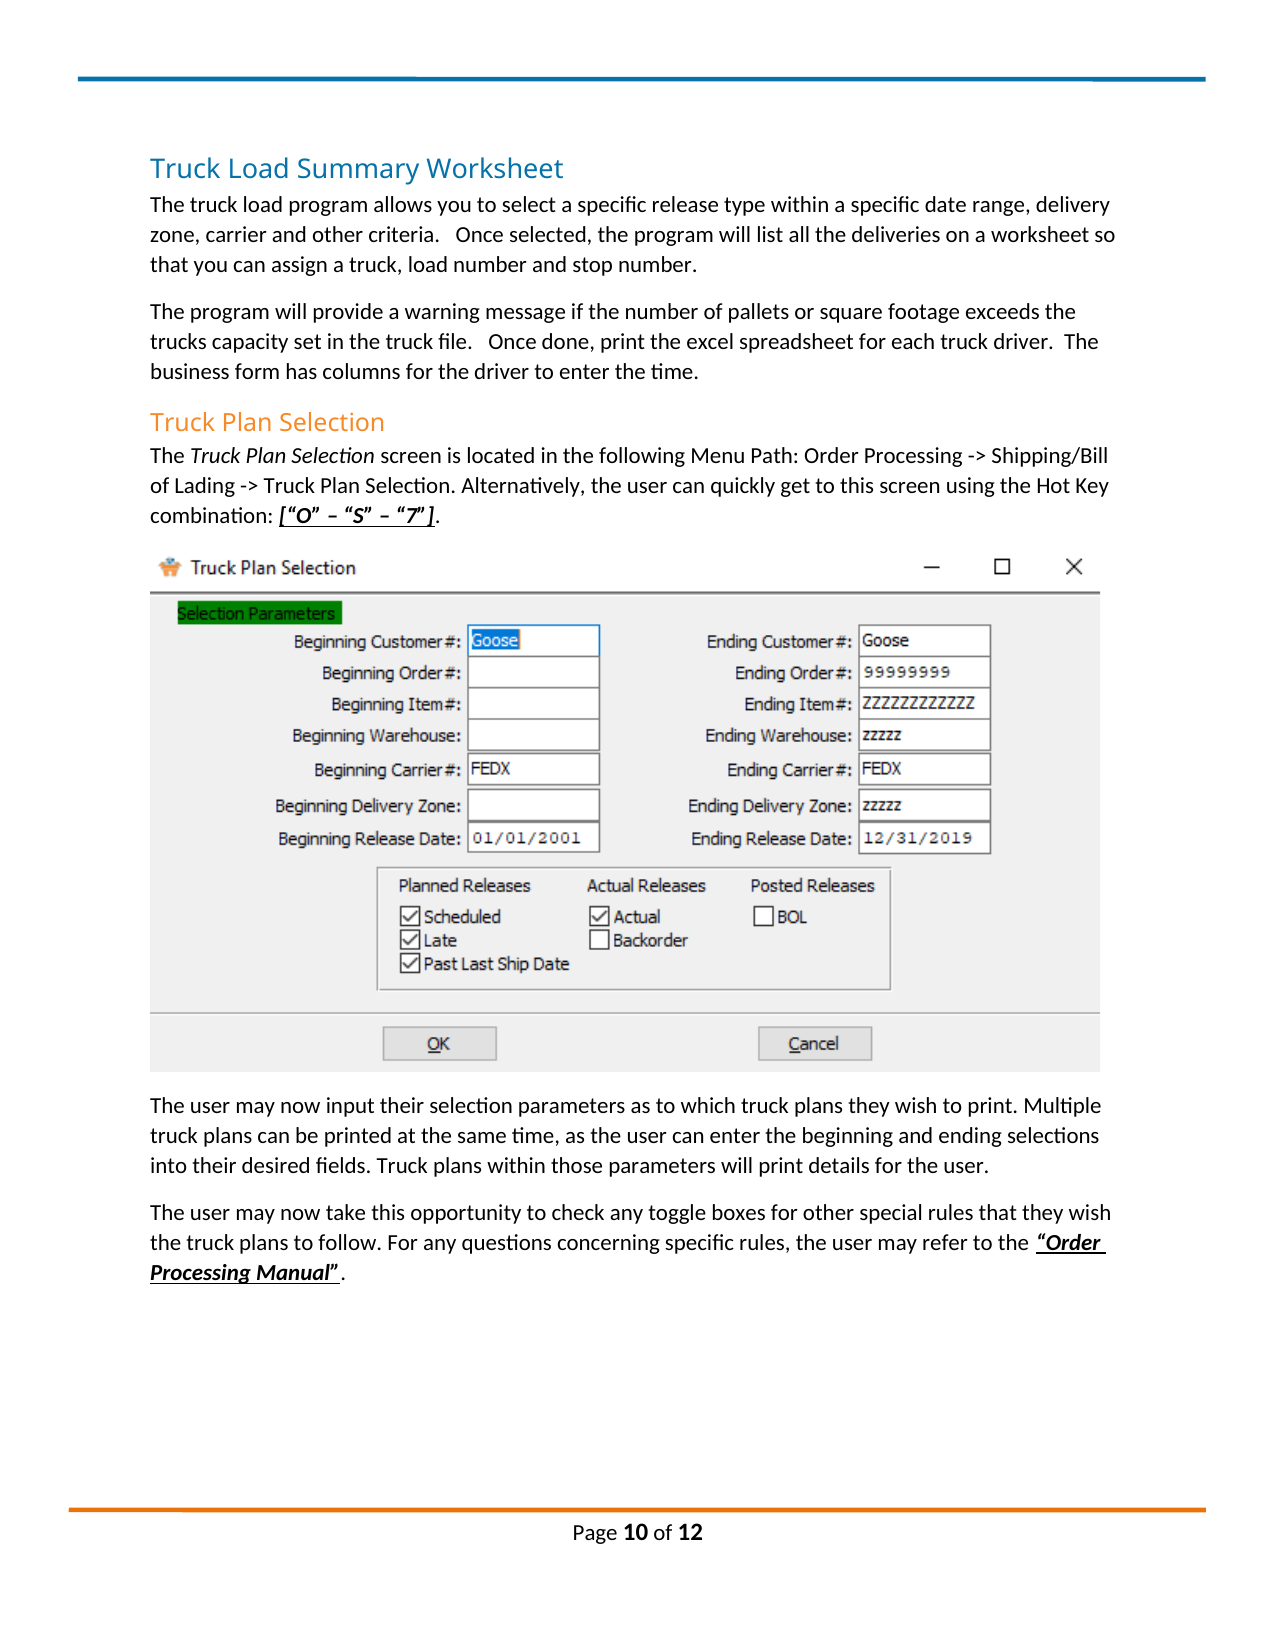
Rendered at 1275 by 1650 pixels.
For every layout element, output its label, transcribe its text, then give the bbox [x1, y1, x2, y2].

text The Truck Plan Selection screen is located in the following Menu Path: Order Processing -> Shipping/Bill of Lading -> Truck Plan Selection. Alternatively, the user can quickly get to this screen using the Hot Key combination: [“O” – “S” – “7”]. [150, 441, 1125, 529]
text The program will provide a warning message if the number of pallets or square footage exceeds the trucks capacity set in the truck file. Once done, print the excel spreadsheet for each truck driver. The business form has columns for the driver to enter the time. [150, 297, 1125, 386]
subtitle Truck Load Summary Worksheet [150, 150, 1125, 187]
subtitle Truck Plan Selection [150, 404, 1125, 438]
text The truck load program allows you to select a specific release type within a specific date range, delivery zone, carrier and other criteria. Once selected, the program will list all the deliveries on a worksheet so that you can assign a truck, load number and stop number. [150, 190, 1125, 278]
text The user may now input their selection parameters as to which truck plans they wish to print. Multiple truck plans can be printed at the same time, as the user can enter the beginning and ending selections into their desired fields. Truck plans within those parameters will print details for the user. [150, 1091, 1125, 1179]
picture [150, 548, 1100, 1072]
text The user may now take this opportunity to check any toggle boxes for other special rules that they wish the truck plans to follow. For any questions concerning specific rules, the user may refer to the “Order Processing Manual”. [150, 1198, 1125, 1286]
